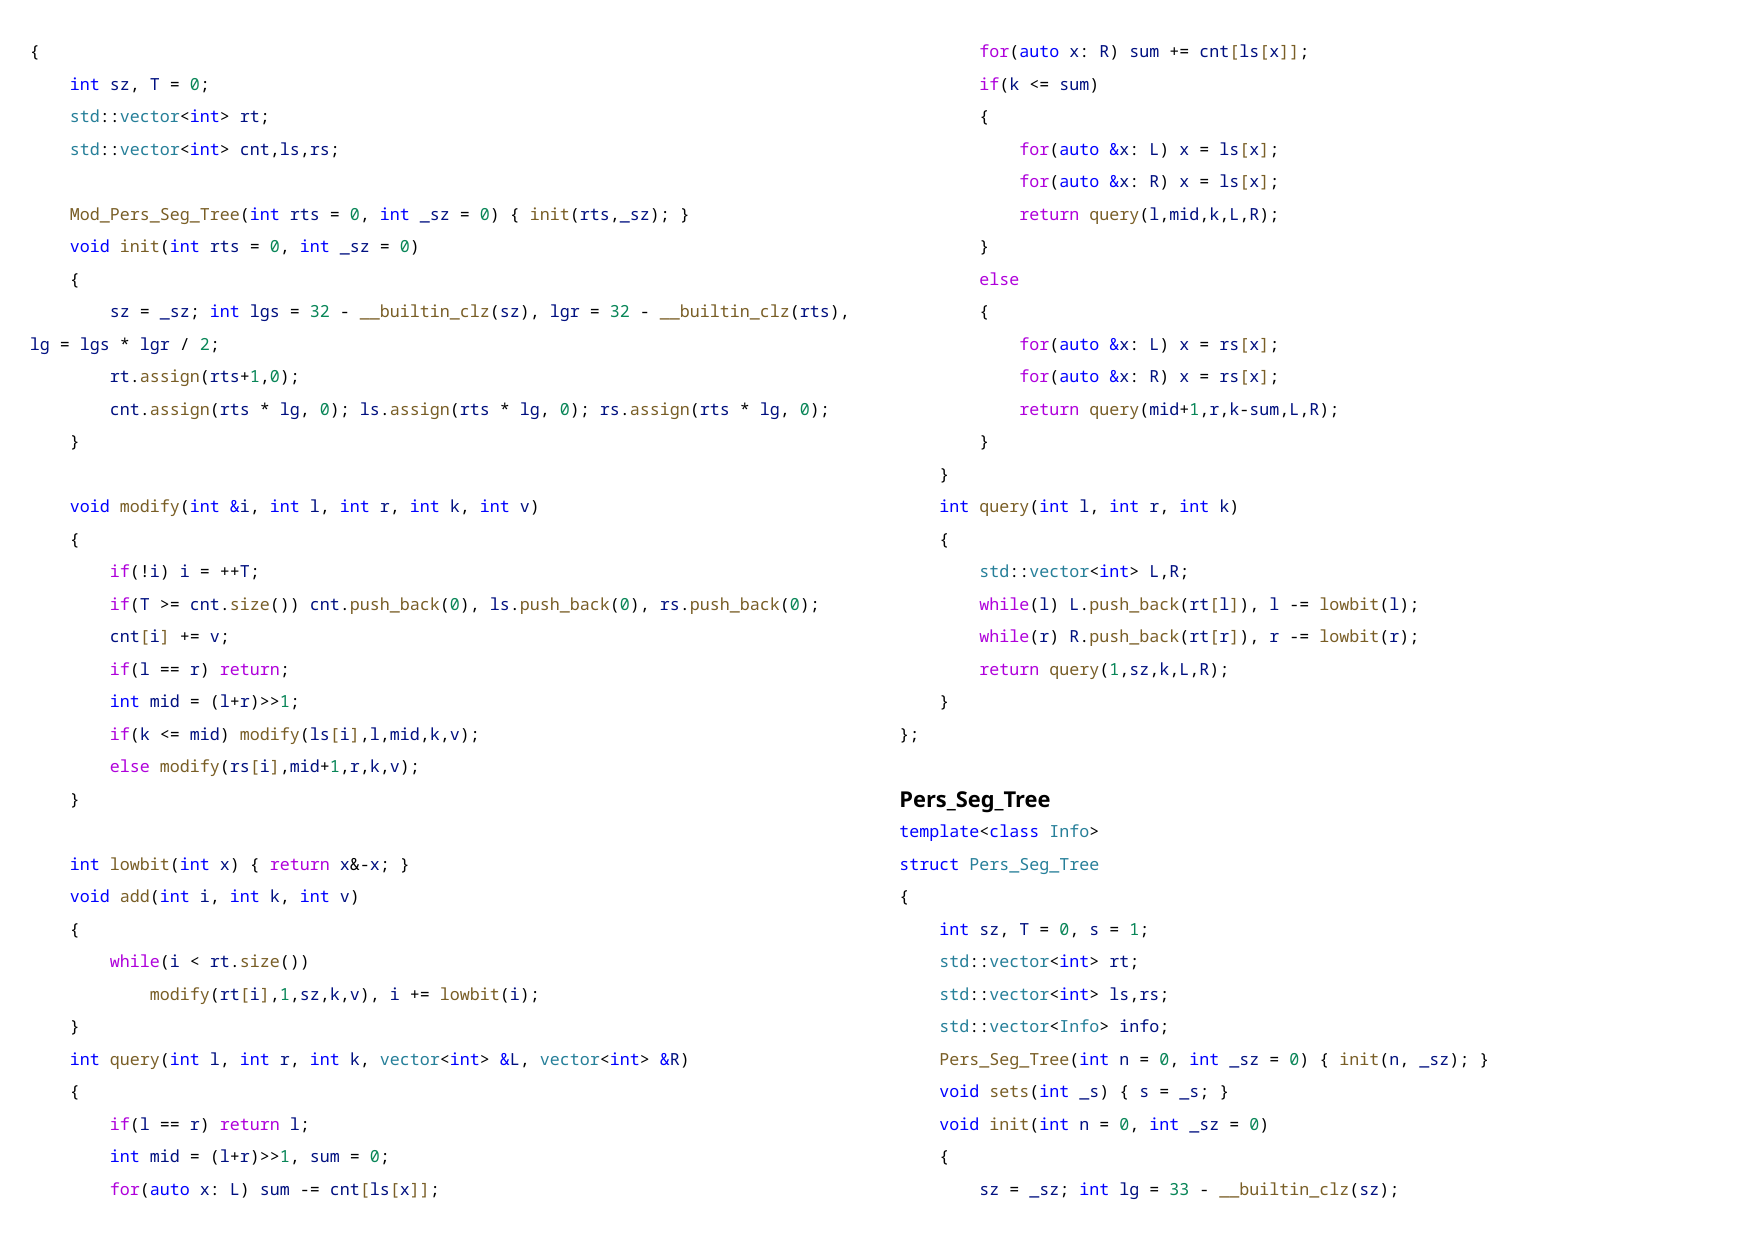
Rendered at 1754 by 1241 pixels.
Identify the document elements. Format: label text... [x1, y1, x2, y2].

text while(i < rt.size()) [29, 945, 855, 978]
text for(auto &x: R) x = ls[x]; [899, 165, 1724, 198]
text { [29, 523, 855, 555]
text std::vector<int> rt; [899, 945, 1724, 978]
text std::vector<int> L,R; [899, 555, 1724, 588]
text { [899, 295, 1724, 328]
text } [899, 458, 1724, 490]
text Mod_Pers_Seg_Tree(int rts = 0, int _sz = 0) { init(rts,_sz); } [29, 198, 855, 230]
text for(auto &x: R) x = rs[x]; [899, 360, 1724, 393]
text Pers_Seg_Tree [899, 783, 1724, 815]
text modify(rt[i],1,sz,k,v), i += lowbit(i); [29, 978, 855, 1010]
text int mid = (l+r)>>1; [29, 685, 855, 718]
text int lowbit(int x) { return x&-x; } [29, 848, 855, 880]
text } [29, 425, 855, 458]
text int query(int l, int r, int k, vector<int> &L, vector<int> &R) [29, 1043, 855, 1075]
text if(l == r) return; [29, 653, 855, 685]
text return query(1,sz,k,L,R); [899, 653, 1724, 685]
text void init(int rts = 0, int _sz = 0) [29, 230, 855, 263]
text if(l == r) return l; [29, 1108, 855, 1140]
text void init(int n = 0, int _sz = 0) [899, 1108, 1724, 1140]
text sz = _sz; int lg = 33 - __builtin_clz(sz); [899, 1173, 1724, 1205]
text } [899, 425, 1724, 458]
text struct Pers_Seg_Tree [899, 848, 1724, 880]
text rt.assign(rts+1,0); [29, 360, 855, 393]
text else [899, 263, 1724, 295]
text if(!i) i = ++T; [29, 555, 855, 588]
text while(r) R.push_back(rt[r]), r -= lowbit(r); [899, 620, 1724, 653]
text for(auto x: L) sum -= cnt[ls[x]]; [29, 1173, 855, 1205]
text } [29, 783, 855, 815]
text { [29, 1075, 855, 1108]
text void add(int i, int k, int v) [29, 880, 855, 913]
text else modify(rs[i],mid+1,r,k,v); [29, 750, 855, 783]
text std::vector<Info> info; [899, 1010, 1724, 1043]
text template<class Info> [899, 815, 1724, 848]
text if(k <= mid) modify(ls[i],l,mid,k,v); [29, 718, 855, 750]
text cnt.assign(rts * lg, 0); ls.assign(rts * lg, 0); rs.assign(rts * lg, 0); [29, 393, 855, 425]
text { [899, 100, 1724, 133]
text return query(l,mid,k,L,R); [899, 198, 1724, 230]
text } [899, 230, 1724, 263]
text Pers_Seg_Tree(int n = 0, int _sz = 0) { init(n, _sz); } [899, 1043, 1724, 1075]
text { [899, 1140, 1724, 1173]
text int sz, T = 0, s = 1; [899, 913, 1724, 945]
text sz = _sz; int lgs = 32 - __builtin_clz(sz), lgr = 32 - __builtin_clz(rts), lg = lgs * lgr / 2; [29, 295, 855, 360]
text return query(mid+1,r,k-sum,L,R); [899, 393, 1724, 425]
text std::vector<int> rt; [29, 100, 855, 133]
text int sz, T = 0; [29, 68, 855, 100]
text for(auto &x: L) x = rs[x]; [899, 328, 1724, 360]
text if(T >= cnt.size()) cnt.push_back(0), ls.push_back(0), rs.push_back(0); [29, 588, 855, 620]
text for(auto x: R) sum += cnt[ls[x]]; [899, 35, 1724, 68]
text int mid = (l+r)>>1, sum = 0; [29, 1140, 855, 1173]
text }; [899, 718, 1724, 750]
text { [899, 523, 1724, 555]
text { [899, 880, 1724, 913]
text int query(int l, int r, int k) [899, 490, 1724, 523]
text void modify(int &i, int l, int r, int k, int v) [29, 490, 855, 523]
text } [899, 685, 1724, 718]
text { [29, 35, 855, 68]
text } [29, 1010, 855, 1043]
text if(k <= sum) [899, 68, 1724, 100]
text cnt[i] += v; [29, 620, 855, 653]
text std::vector<int> cnt,ls,rs; [29, 133, 855, 165]
text while(l) L.push_back(rt[l]), l -= lowbit(l); [899, 588, 1724, 620]
text std::vector<int> ls,rs; [899, 978, 1724, 1010]
text { [29, 913, 855, 945]
text void sets(int _s) { s = _s; } [899, 1075, 1724, 1108]
text { [29, 263, 855, 295]
text for(auto &x: L) x = ls[x]; [899, 133, 1724, 165]
